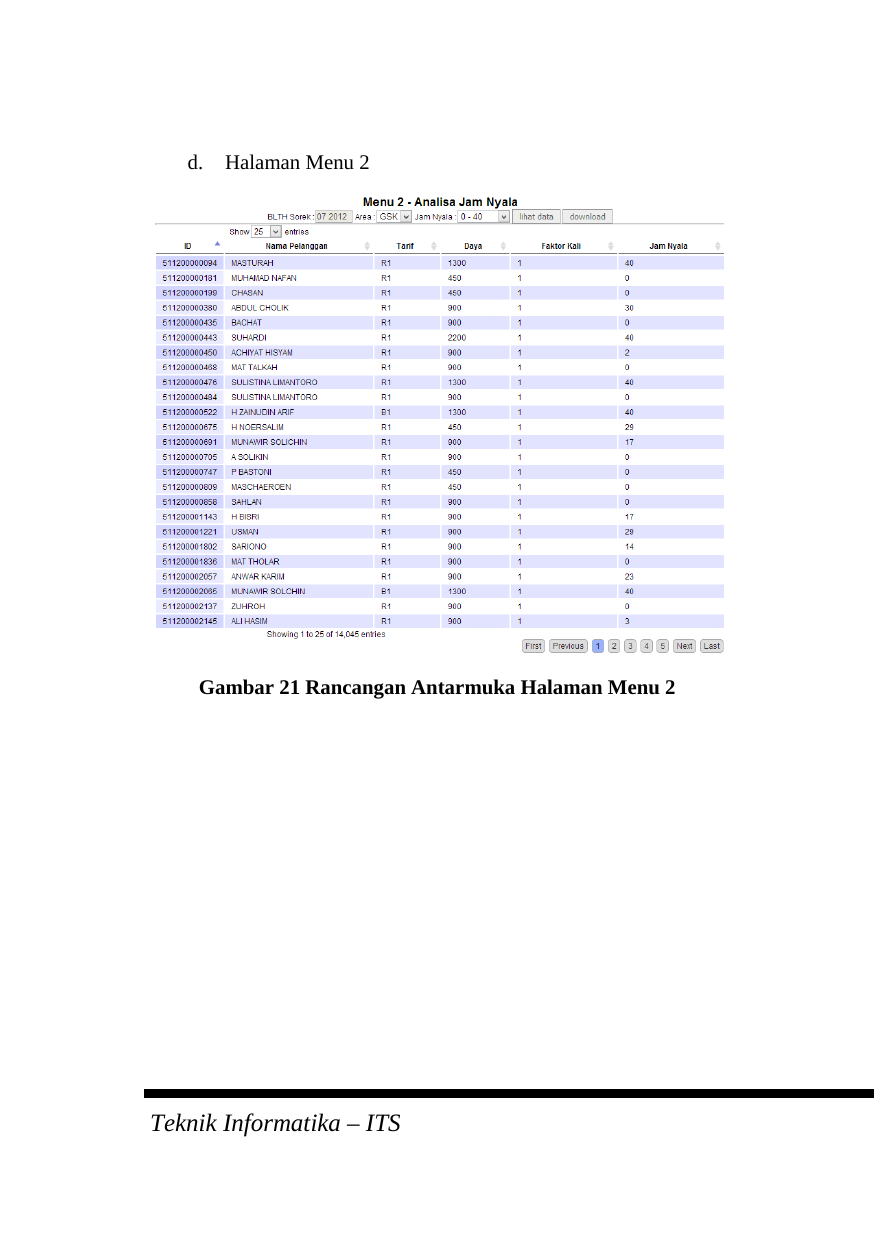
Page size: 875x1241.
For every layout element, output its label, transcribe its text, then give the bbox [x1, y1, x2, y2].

list Halaman Menu 2 [187, 150, 724, 174]
picture [150, 195, 724, 655]
text Gambar 21 Rancangan Antarmuka Halaman Menu 2 [150, 675, 724, 699]
